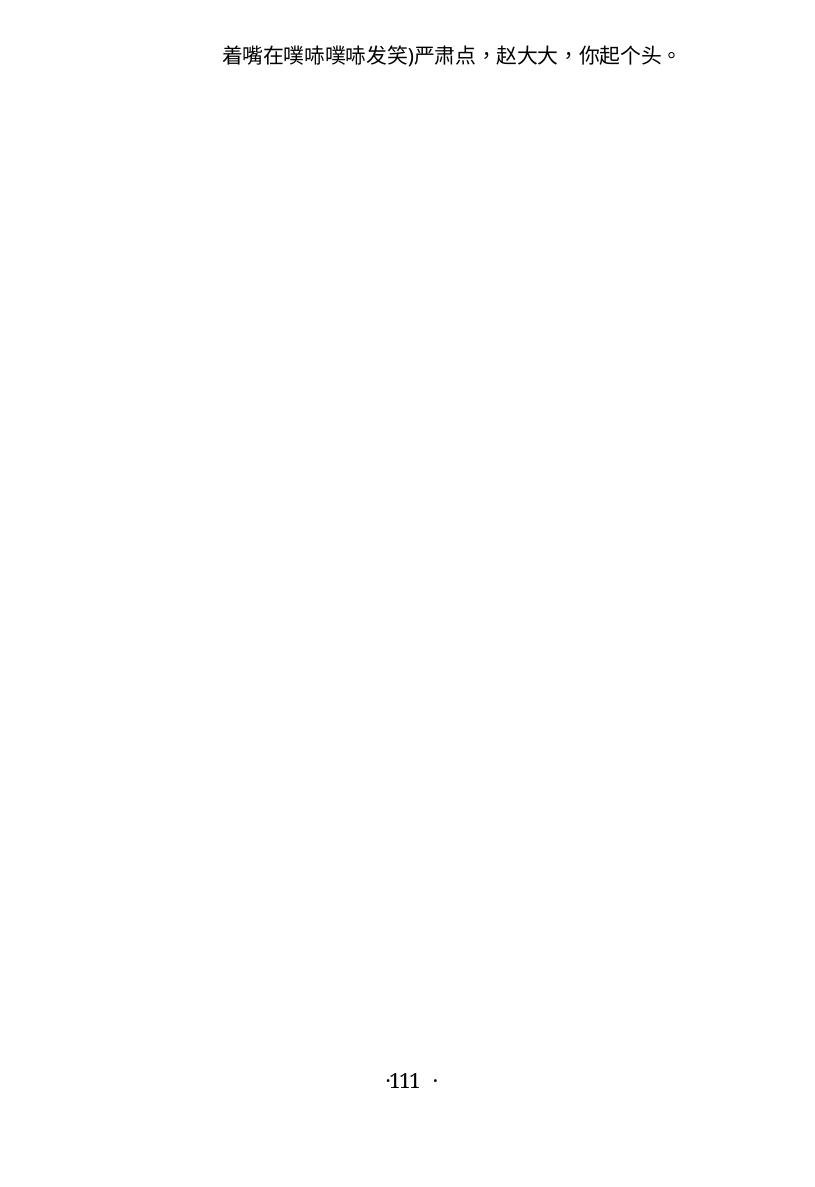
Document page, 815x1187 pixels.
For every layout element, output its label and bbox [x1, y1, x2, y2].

text [134, 42, 707, 70]
